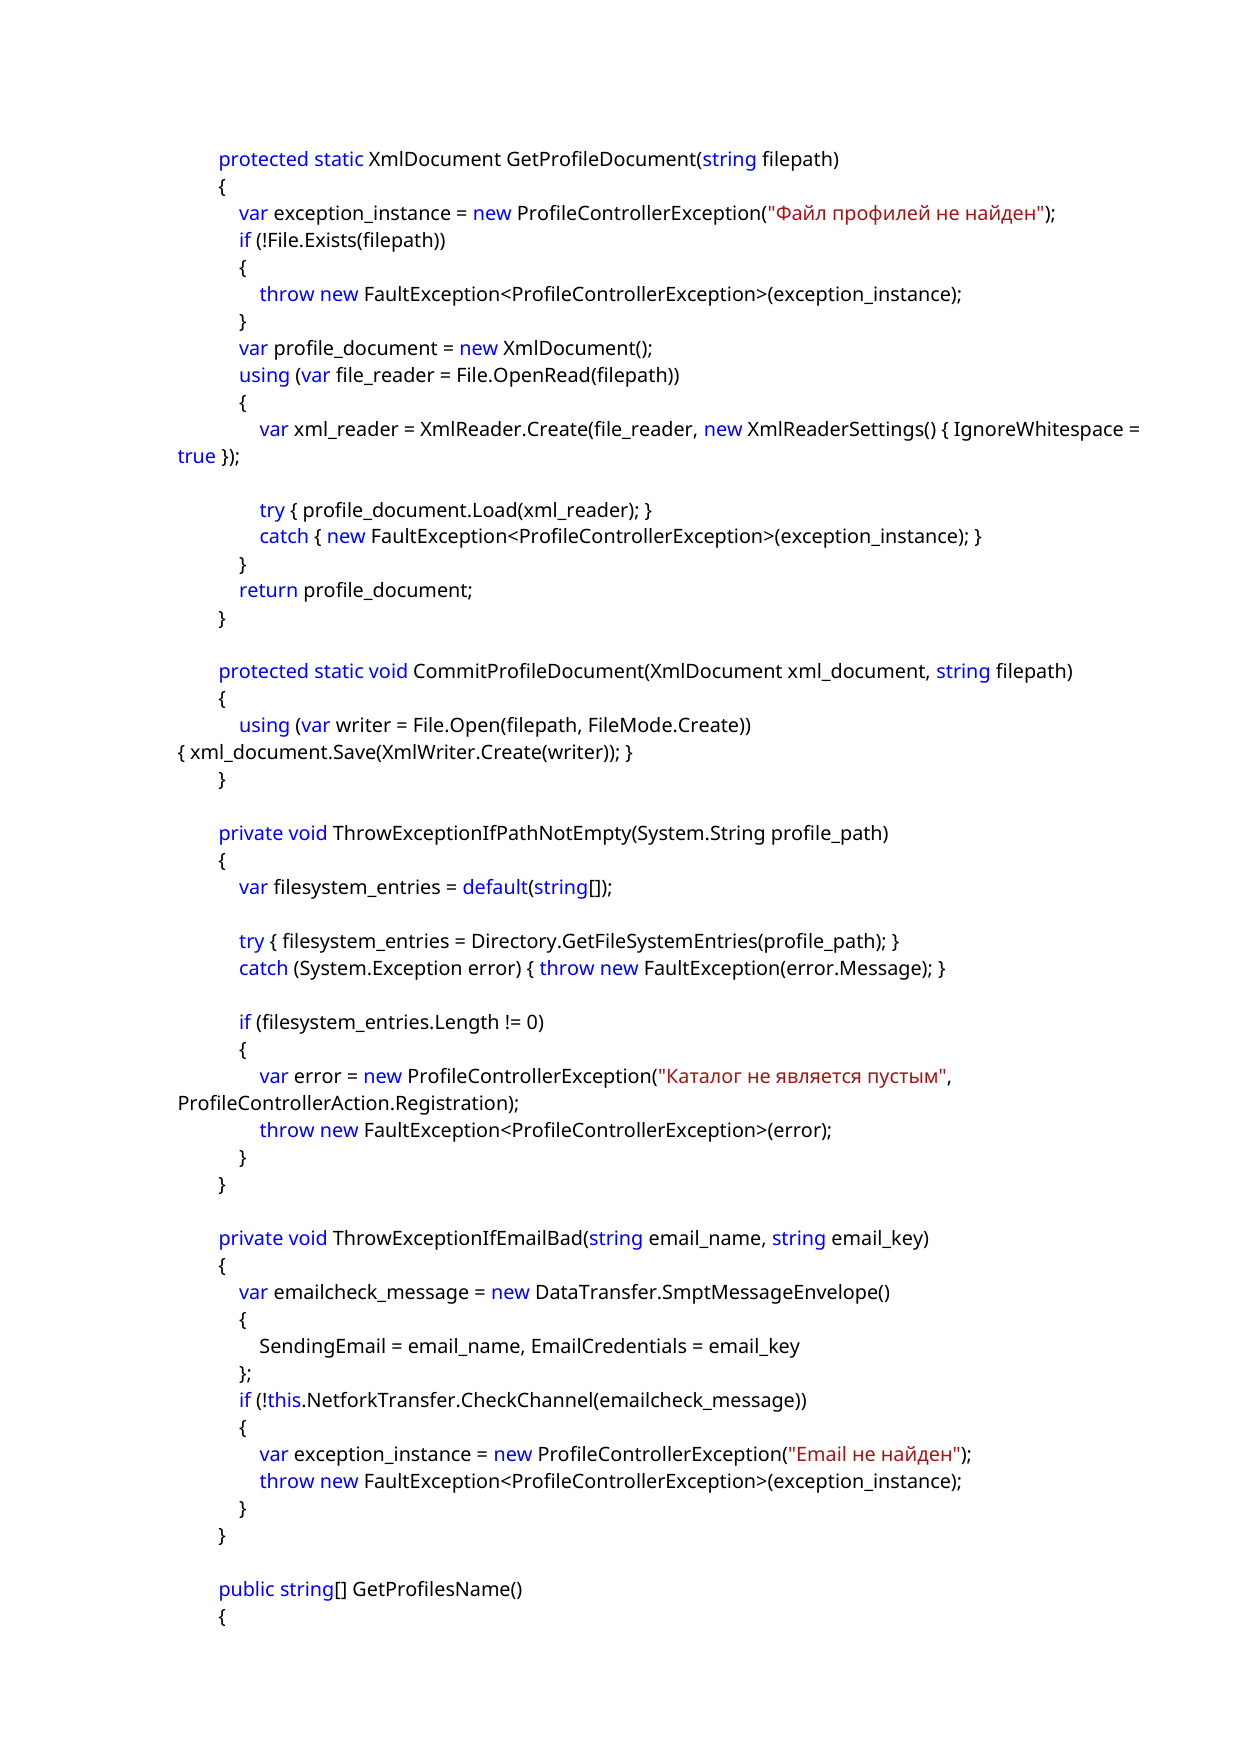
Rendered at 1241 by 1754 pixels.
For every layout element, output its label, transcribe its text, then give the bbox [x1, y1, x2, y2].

text protected static void CommitProfileDocument(XmlDocument xml_document, string filepath) [177, 658, 1152, 685]
text } [177, 550, 1152, 577]
text try { filesystem_entries = Directory.GetFileSystemEntries(profile_path); } [177, 927, 1152, 954]
text var error = new ProfileControllerException("Каталог не является пустым", ProfileControllerAction.Registration); [177, 1062, 1152, 1116]
text private void ThrowExceptionIfPathNotEmpty(System.String profile_path) [177, 819, 1152, 847]
text return profile_document; [177, 577, 1152, 604]
text { [177, 1251, 1152, 1278]
text using (var writer = File.Open(filepath, FileMode.Create)) { xml_document.Save(XmlWriter.Create(writer)); } [177, 712, 1152, 766]
text var exception_instance = new ProfileControllerException("Файл профилей не найден"); [177, 199, 1152, 226]
text { [177, 1305, 1152, 1332]
text } [177, 604, 1152, 631]
text if (filesystem_entries.Length != 0) [177, 1008, 1152, 1035]
text public string[] GetProfilesName() [177, 1575, 1152, 1602]
text } [177, 1521, 1152, 1548]
text using (var file_reader = File.OpenRead(filepath)) [177, 361, 1152, 388]
text private void ThrowExceptionIfEmailBad(string email_name, string email_key) [177, 1224, 1152, 1251]
text } [177, 766, 1152, 793]
text { [177, 253, 1152, 280]
text throw new FaultException<ProfileControllerException>(exception_instance); [177, 1467, 1152, 1494]
text var exception_instance = new ProfileControllerException("Email не найден"); [177, 1440, 1152, 1467]
text { [177, 172, 1152, 199]
text throw new FaultException<ProfileControllerException>(error); [177, 1116, 1152, 1143]
text var filesystem_entries = default(string[]); [177, 873, 1152, 901]
text catch (System.Exception error) { throw new FaultException(error.Message); } [177, 954, 1152, 981]
text { [177, 388, 1152, 415]
text SendingEmail = email_name, EmailCredentials = email_key [177, 1332, 1152, 1359]
text try { profile_document.Load(xml_reader); } [177, 496, 1152, 523]
text var profile_document = new XmlDocument(); [177, 334, 1152, 361]
text { [177, 685, 1152, 712]
text } [177, 1143, 1152, 1170]
text { [177, 1413, 1152, 1440]
text catch { new FaultException<ProfileControllerException>(exception_instance); } [177, 523, 1152, 550]
text protected static XmlDocument GetProfileDocument(string filepath) [177, 145, 1152, 172]
text { [177, 847, 1152, 873]
text var xml_reader = XmlReader.Create(file_reader, new XmlReaderSettings() { IgnoreWhitespace = true }); [177, 415, 1152, 469]
text if (!File.Exists(filepath)) [177, 226, 1152, 253]
text } [177, 1170, 1152, 1197]
text var emailcheck_message = new DataTransfer.SmptMessageEnvelope() [177, 1278, 1152, 1305]
text if (!this.NetforkTransfer.CheckChannel(emailcheck_message)) [177, 1386, 1152, 1413]
text throw new FaultException<ProfileControllerException>(exception_instance); [177, 280, 1152, 307]
text } [177, 1494, 1152, 1521]
text } [177, 307, 1152, 334]
text { [177, 1602, 1152, 1629]
text { [177, 1035, 1152, 1062]
text }; [177, 1359, 1152, 1386]
